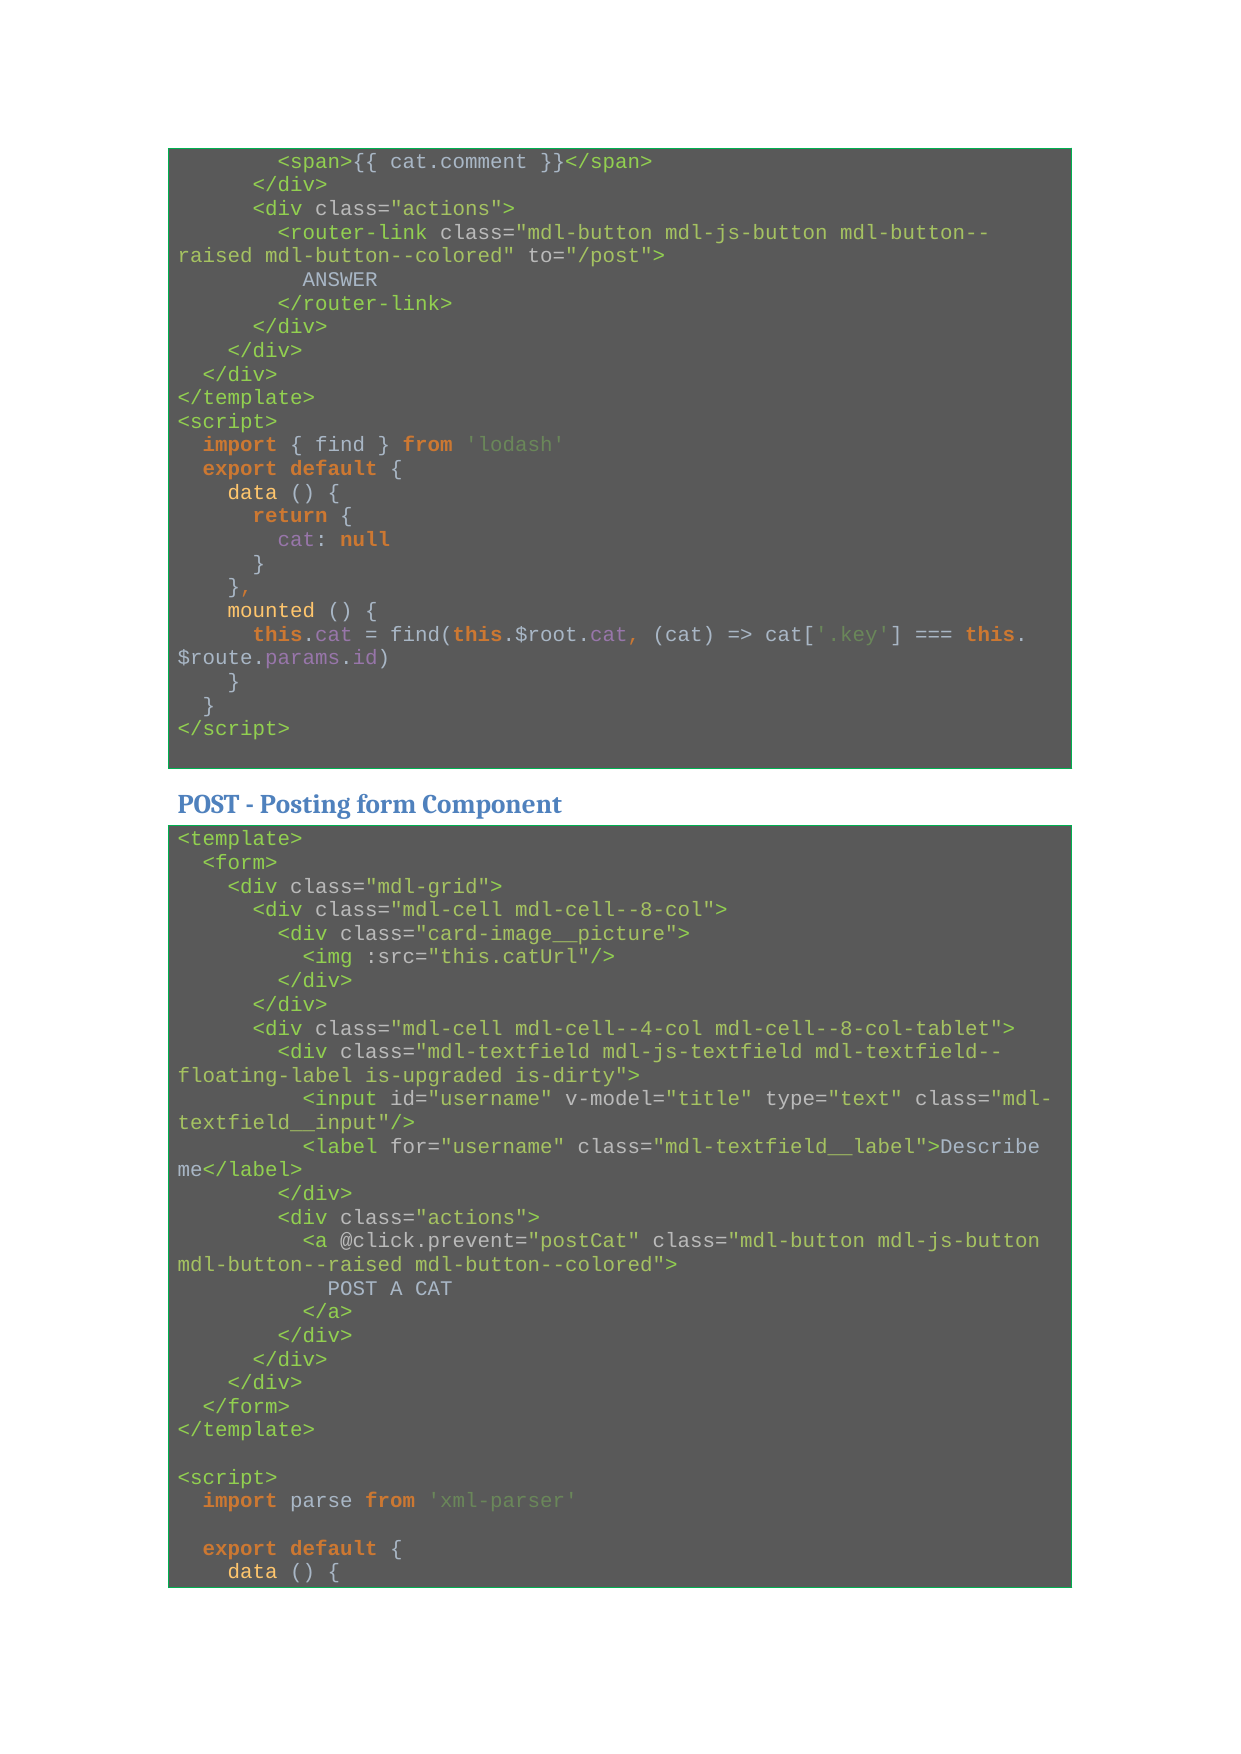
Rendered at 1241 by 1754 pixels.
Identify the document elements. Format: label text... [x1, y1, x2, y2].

subtitle POST - Posting form Component [177, 789, 1063, 821]
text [169, 149, 1071, 739]
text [169, 826, 1071, 1587]
